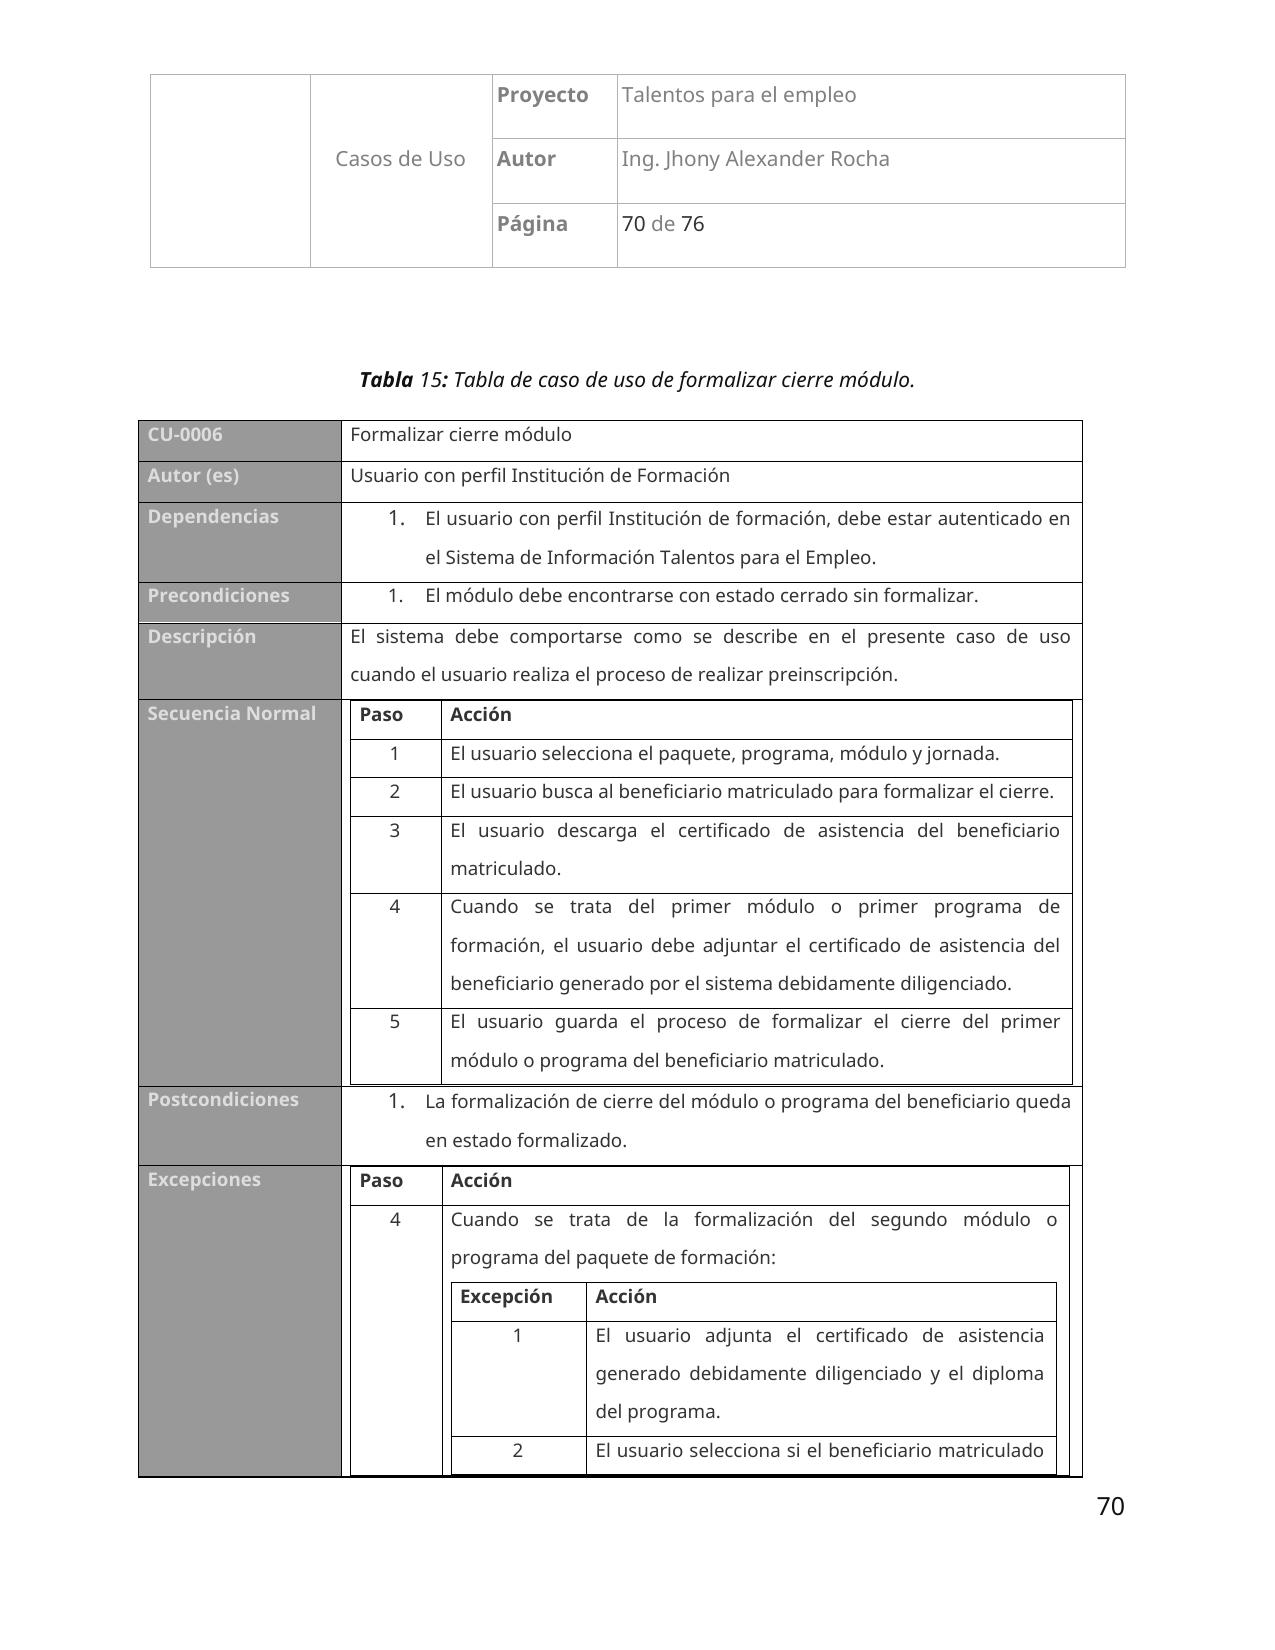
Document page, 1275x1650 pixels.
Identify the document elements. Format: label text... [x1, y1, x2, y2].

table_cell Secuencia Normal [139, 700, 341, 1086]
table_cell Autor (es) [139, 462, 341, 502]
table_cell El usuario con perfil Institución de formación, debe estar autenticado en el Sistema de Información Talentos para el Empleo. [342, 503, 1082, 582]
table_cell Postcondiciones [139, 1087, 341, 1165]
table_cell [1070, 1166, 1082, 1476]
table_cell Precondiciones [139, 583, 341, 622]
table_cell Dependencias [139, 503, 341, 582]
table_cell El módulo debe encontrarse con estado cerrado sin formalizar. [342, 583, 1082, 622]
table_cell Descripción [139, 624, 341, 699]
table_header Formalizar cierre módulo [342, 421, 1082, 461]
text Tabla 15: Tabla de caso de uso de formalizar cierre módulo. [150, 365, 1125, 393]
table_cell [342, 700, 1082, 1086]
table_cell [342, 1166, 350, 1476]
table_cell La formalización de cierre del módulo o programa del beneficiario queda en estado formalizado. [342, 1087, 1082, 1165]
table_cell Excepciones [139, 1166, 341, 1476]
table_header CU-0006 [139, 421, 341, 461]
table_cell Usuario con perfil Institución de Formación [342, 462, 1082, 502]
table_cell El sistema debe comportarse como se describe en el presente caso de uso cuando el usuario realiza el proceso de realizar preinscripción. [342, 624, 1082, 699]
